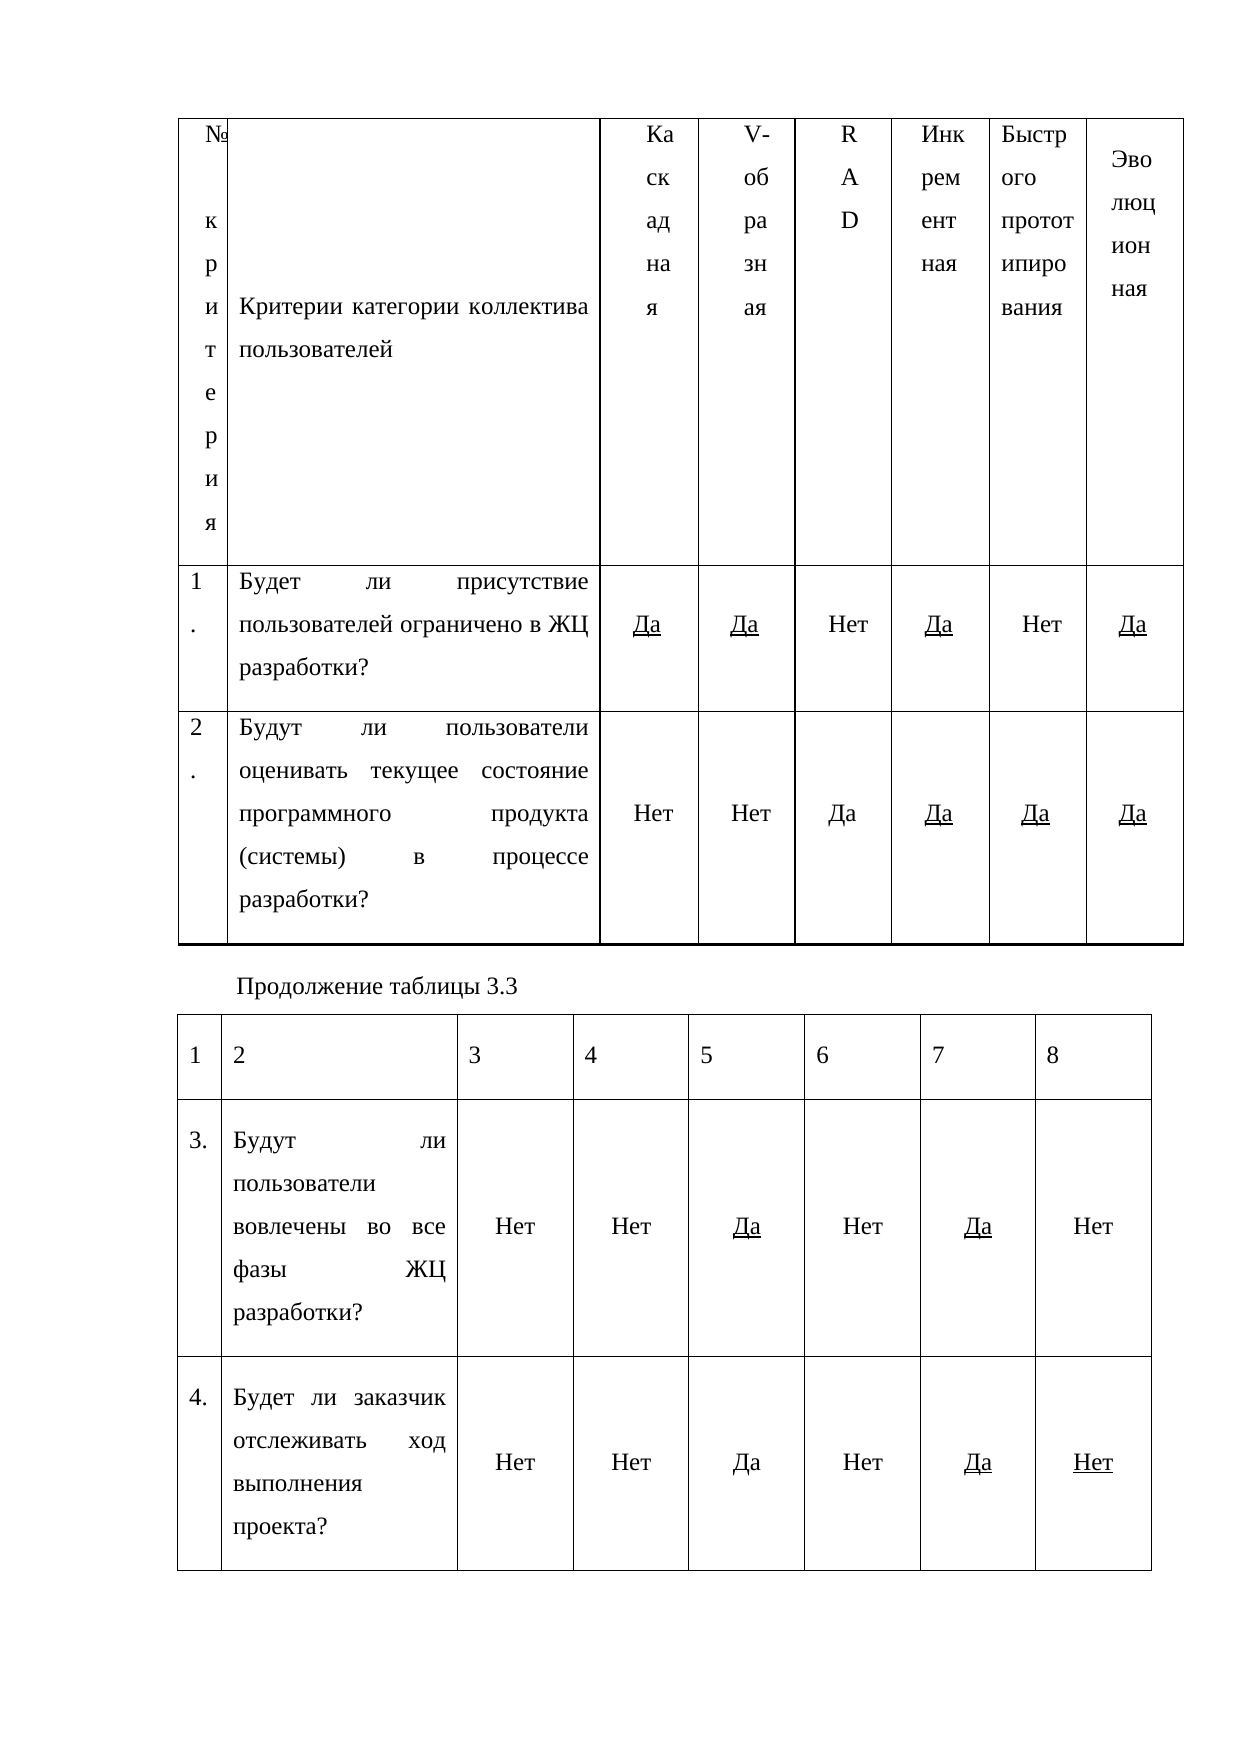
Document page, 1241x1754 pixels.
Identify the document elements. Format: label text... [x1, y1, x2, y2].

table_header Быстрого прототипирования [990, 119, 1086, 565]
table_header 6 [805, 1015, 920, 1099]
table_header V-образная [699, 119, 794, 565]
table_cell Нет [805, 1357, 920, 1570]
table_header Инкрементная [892, 119, 989, 565]
table_cell Да [892, 712, 989, 943]
table_cell Да [1087, 712, 1183, 943]
table_cell Нет [601, 712, 698, 943]
table_cell Нет [796, 566, 891, 711]
table_header 5 [689, 1015, 804, 1099]
table_cell Да [892, 566, 989, 711]
table_cell 3. [178, 1100, 221, 1356]
table_cell Да [699, 566, 794, 711]
table_header 8 [1036, 1015, 1151, 1099]
table_cell Да [921, 1100, 1035, 1356]
table_cell Нет [574, 1100, 688, 1356]
table_cell Нет [458, 1100, 573, 1356]
table_cell Нет [574, 1357, 688, 1570]
table_header 1 [178, 1015, 221, 1099]
table_cell 2. [179, 712, 227, 943]
table_cell Да [601, 566, 698, 711]
table_header № критерия [179, 119, 227, 565]
table_header Каскадная [601, 119, 698, 565]
table_header 7 [921, 1015, 1035, 1099]
table_cell Нет [699, 712, 794, 943]
table_header Эволюционная [1087, 119, 1183, 565]
table_cell Да [1087, 566, 1183, 711]
table_cell Да [990, 712, 1086, 943]
table_cell Нет [1036, 1357, 1151, 1570]
table_cell Да [921, 1357, 1035, 1570]
table_cell Нет [1036, 1100, 1151, 1356]
table_cell Будет ли заказчик отслеживать ход выполнения проекта? [222, 1357, 457, 1570]
table_cell 4. [178, 1357, 221, 1570]
table_cell 1. [179, 566, 227, 711]
text Продолжение таблицы 3.3 [177, 971, 1152, 1000]
table_header Критерии категории коллектива пользователей [228, 119, 599, 565]
table_cell Нет [805, 1100, 920, 1356]
table_header 3 [458, 1015, 573, 1099]
table_cell Будут ли пользователи оценивать текущее состояние программного продукта (системы) в процессе разработки? [228, 712, 599, 943]
table_cell Да [689, 1100, 804, 1356]
table_header 2 [222, 1015, 457, 1099]
table_cell Будут ли пользователи вовлечены во все фазы ЖЦ разработки? [222, 1100, 457, 1356]
table_header 4 [574, 1015, 688, 1099]
table_cell Нет [990, 566, 1086, 711]
table_cell Да [689, 1357, 804, 1570]
table_cell Нет [458, 1357, 573, 1570]
table_cell Да [796, 712, 891, 943]
table_cell Будет ли присутствие пользователей ограничено в ЖЦ разработки? [228, 566, 599, 711]
table_header RAD [796, 119, 891, 565]
